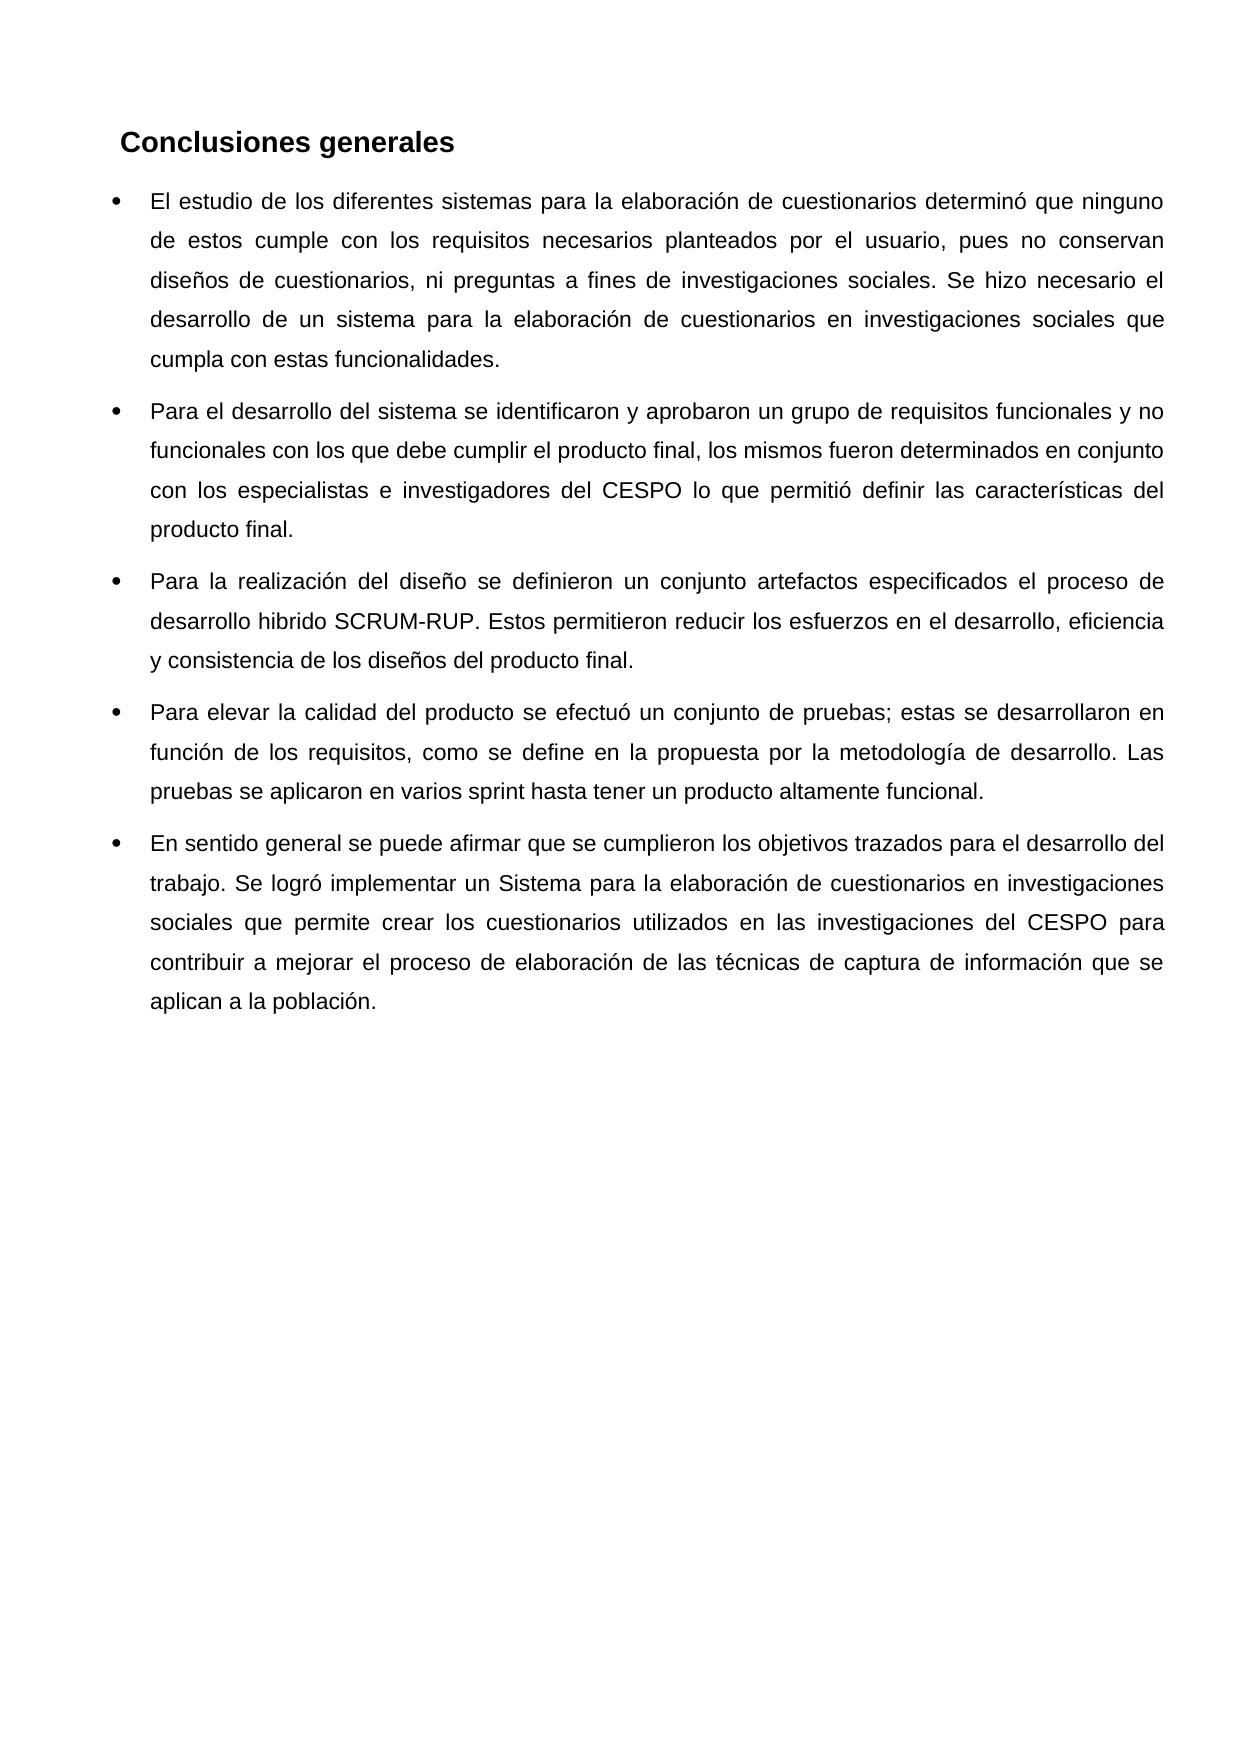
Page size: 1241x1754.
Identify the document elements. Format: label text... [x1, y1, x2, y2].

list Para la realización del diseño se definieron un conjunto artefactos especificados el proceso de desarrollo hibrido SCRUM-RUP. Estos permitieron reducir los esfuerzos en el desarrollo, eficiencia y consistencia de los diseños del producto final. [112, 568, 1165, 673]
subtitle Conclusiones generales [120, 125, 1165, 158]
list Para el desarrollo del sistema se identificaron y aprobaron un grupo de requisitos funcionales y no funcionales con los que debe cumplir el producto final, los mismos fueron determinados en conjunto con los especialistas e investigadores del CESPO lo que permitió definir las características del producto final. [112, 398, 1165, 542]
list El estudio de los diferentes sistemas para la elaboración de cuestionarios determinó que ninguno de estos cumple con los requisitos necesarios planteados por el usuario, pues no conservan diseños de cuestionarios, ni preguntas a fines de investigaciones sociales. Se hizo necesario el desarrollo de un sistema para la elaboración de cuestionarios en investigaciones sociales que cumpla con estas funcionalidades. [112, 188, 1165, 372]
list Para elevar la calidad del producto se efectuó un conjunto de pruebas; estas se desarrollaron en función de los requisitos, como se define en la propuesta por la metodología de desarrollo. Las pruebas se aplicaron en varios sprint hasta tener un producto altamente funcional. [112, 699, 1165, 804]
list En sentido general se puede afirmar que se cumplieron los objetivos trazados para el desarrollo del trabajo. Se logró implementar un Sistema para la elaboración de cuestionarios en investigaciones sociales que permite crear los cuestionarios utilizados en las investigaciones del CESPO para contribuir a mejorar el proceso de elaboración de las técnicas de captura de información que se aplican a la población. [112, 830, 1165, 1014]
